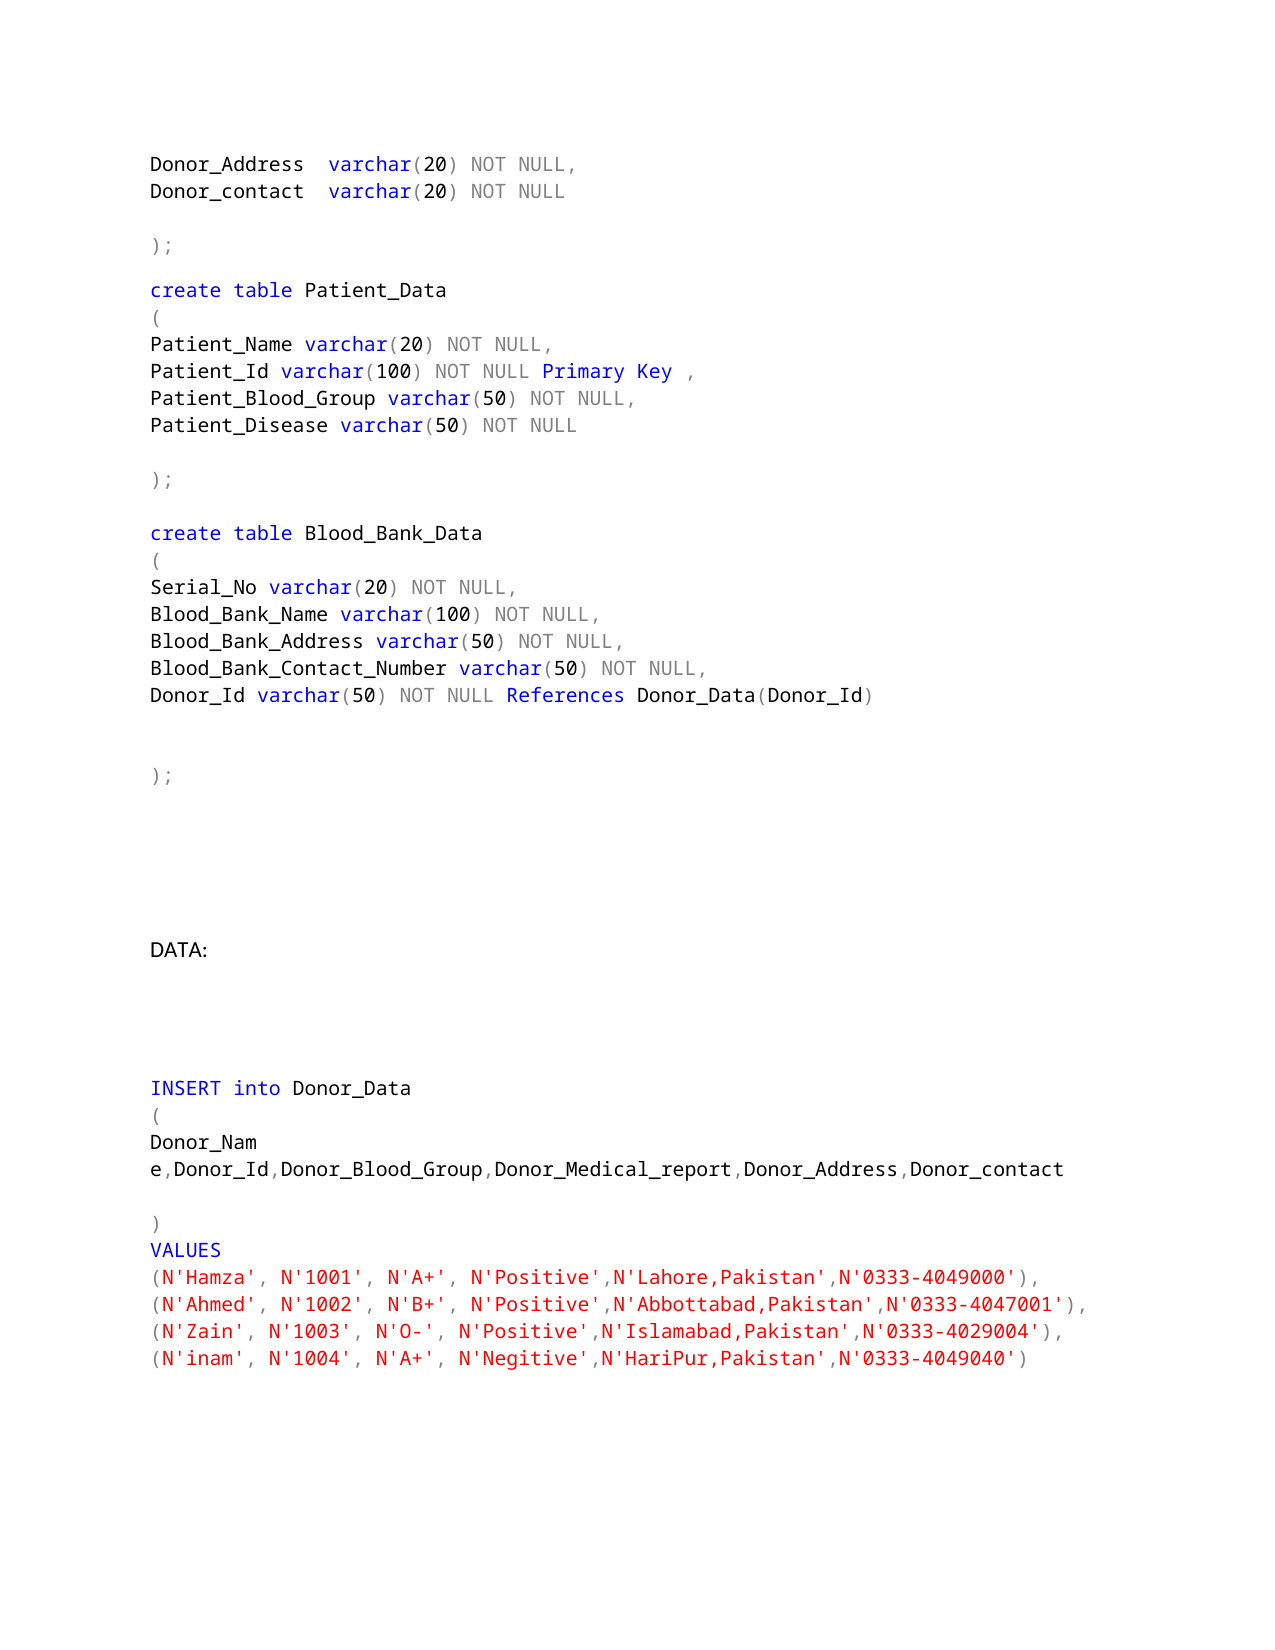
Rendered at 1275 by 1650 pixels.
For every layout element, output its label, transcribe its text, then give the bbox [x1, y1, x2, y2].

text ); [150, 465, 1125, 492]
text Donor_contact varchar(20) NOT NULL [150, 177, 1125, 204]
text Serial_No varchar(20) NOT NULL, [150, 573, 1125, 600]
text ( [150, 303, 1125, 330]
text create table Blood_Bank_Data [150, 519, 1125, 546]
text (N'Zain', N'1003', N'O-', N'Positive',N'Islamabad,Pakistan',N'0333-4029004'), [150, 1317, 1125, 1344]
text VALUES [150, 1236, 1125, 1263]
text Donor_Id varchar(50) NOT NULL References Donor_Data(Donor_Id) [150, 681, 1125, 708]
text create table Patient_Data [150, 276, 1125, 303]
text Patient_Blood_Group varchar(50) NOT NULL, [150, 384, 1125, 411]
text Donor_Address varchar(20) NOT NULL, [150, 150, 1125, 177]
text (N'Hamza', N'1001', N'A+', N'Positive',N'Lahore,Pakistan',N'0333-4049000'), [150, 1263, 1125, 1290]
text ) [150, 1209, 1125, 1236]
text Patient_Name varchar(20) NOT NULL, [150, 330, 1125, 357]
text Donor_Name,Donor_Id,Donor_Blood_Group,Donor_Medical_report,Donor_Address,Donor_contact [150, 1128, 1125, 1182]
text DATA: [150, 935, 1125, 963]
text INSERT into Donor_Data [150, 1074, 1125, 1101]
text Blood_Bank_Name varchar(100) NOT NULL, [150, 600, 1125, 627]
text Patient_Id varchar(100) NOT NULL Primary Key , [150, 357, 1125, 384]
text Patient_Disease varchar(50) NOT NULL [150, 411, 1125, 438]
text ( [150, 1101, 1125, 1128]
text (N'Ahmed', N'1002', N'B+', N'Positive',N'Abbottabad,Pakistan',N'0333-4047001'), [150, 1290, 1125, 1317]
text ( [150, 546, 1125, 573]
text ); [150, 762, 1125, 789]
text Blood_Bank_Address varchar(50) NOT NULL, [150, 627, 1125, 654]
text Blood_Bank_Contact_Number varchar(50) NOT NULL, [150, 654, 1125, 681]
text (N'inam', N'1004', N'A+', N'Negitive',N'HariPur,Pakistan',N'0333-4049040') [150, 1344, 1125, 1371]
text ); [150, 231, 1125, 258]
